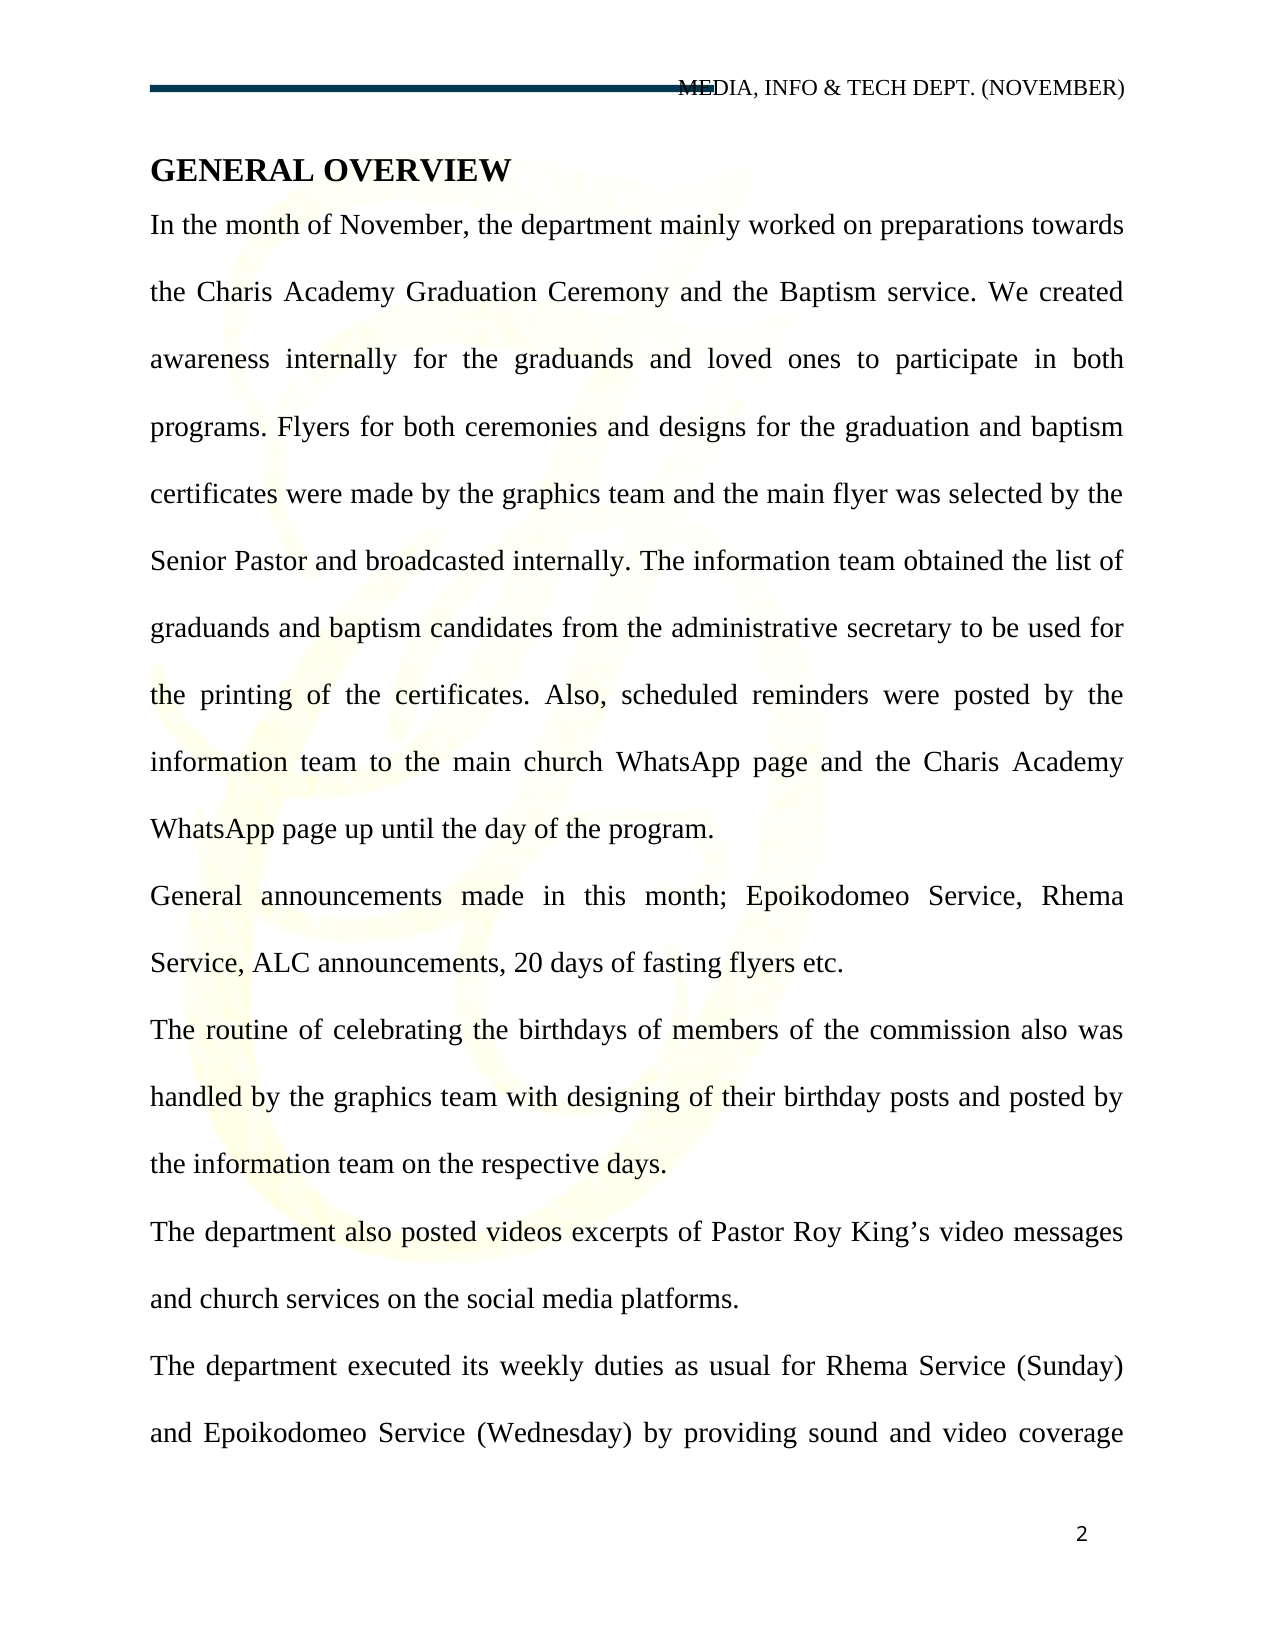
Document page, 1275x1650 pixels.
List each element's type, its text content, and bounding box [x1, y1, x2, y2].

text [150, 1348, 1125, 1448]
text General announcements made in this month; Epoikodomeo Service, Rhema Service, ALC announcements, 20 days of fasting flyers etc. [150, 878, 1125, 979]
text The department also posted videos excerpts of Pastor Roy King’s video messages and church services on the social media platforms. [150, 1214, 1125, 1314]
text The routine of celebrating the birthdays of members of the commission also was handled by the graphics team with designing of their birthday posts and posted by the information team on the respective days. [150, 1012, 1125, 1180]
text In the month of November, the department mainly worked on preparations towards the Charis Academy Graduation Ceremony and the Baptism service. We created awareness internally for the graduands and loved ones to participate in both programs. Flyers for both ceremonies and designs for the graduation and baptism certificates were made by the graphics team and the main flyer was selected by the Senior Pastor and broadcasted internally. The information team obtained the list of graduands and baptism candidates from the administrative secretary to be used for the printing of the certificates. Also, scheduled reminders were posted by the information team to the main church WhatsApp page and the Charis Academy WhatsApp page up until the day of the program. [150, 207, 1125, 845]
subtitle GENERAL OVERVIEW [150, 150, 1125, 188]
